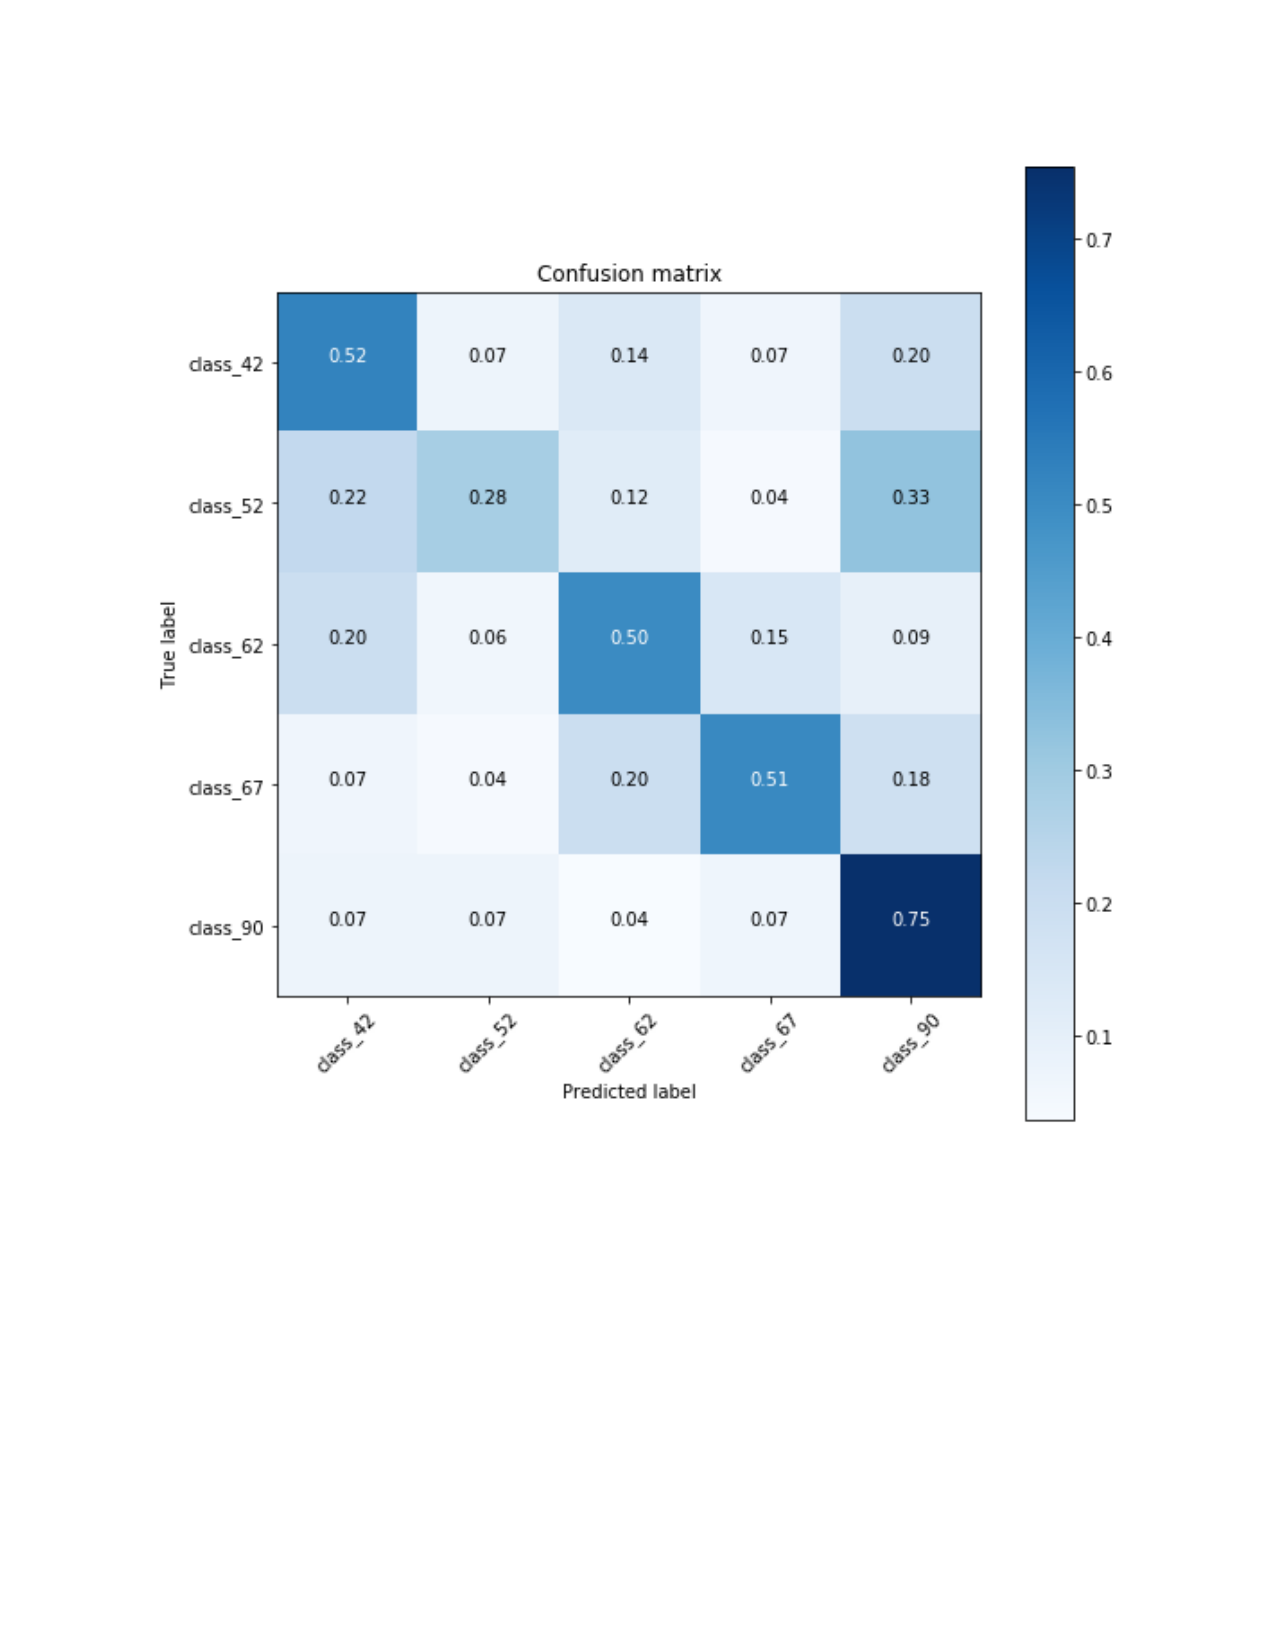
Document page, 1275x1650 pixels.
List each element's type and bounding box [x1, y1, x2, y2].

picture [150, 150, 1125, 1140]
